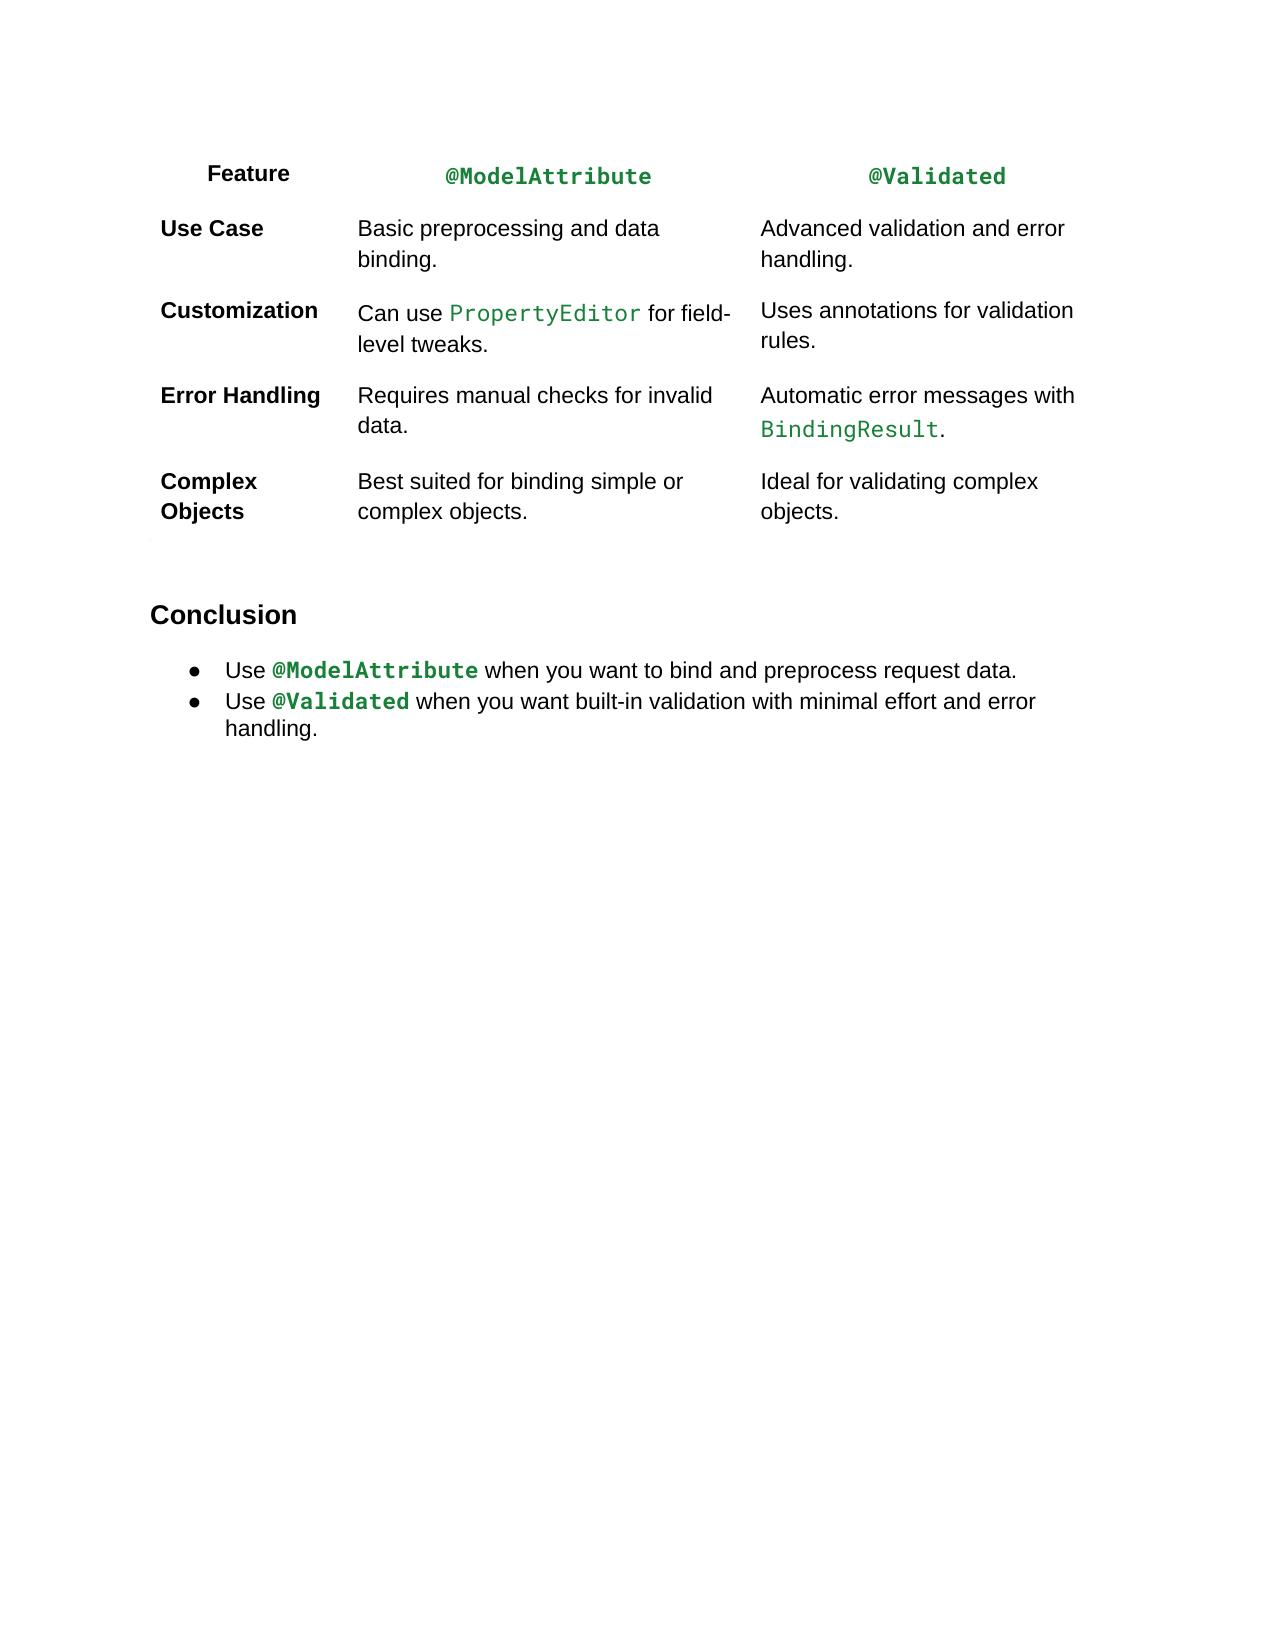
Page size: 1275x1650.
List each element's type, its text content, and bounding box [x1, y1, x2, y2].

table_header Feature [150, 150, 347, 205]
table_cell Error Handling [150, 372, 347, 457]
table_cell Requires manual checks for invalid data. [347, 372, 750, 457]
table_cell Customization [150, 287, 347, 372]
table_cell Basic preprocessing and data binding. [347, 205, 750, 287]
table_cell Ideal for validating complex objects. [750, 458, 1125, 539]
table_header @Validated [750, 150, 1125, 205]
subtitle Conclusion [150, 599, 1125, 630]
table_cell Automatic error messages with BindingResult. [750, 372, 1125, 457]
table_header @ModelAttribute [347, 150, 750, 205]
table_cell Complex Objects [150, 458, 347, 539]
list Use @Validated when you want built-in validation with minimal effort and error handling. [187, 685, 1125, 742]
table_cell Advanced validation and error handling. [750, 205, 1125, 287]
list Use @ModelAttribute when you want to bind and preprocess request data. [187, 655, 1125, 685]
table_cell Best suited for binding simple or complex objects. [347, 458, 750, 539]
table_cell Use Case [150, 205, 347, 287]
table_cell Can use PropertyEditor for field-level tweaks. [347, 287, 750, 372]
table_cell Uses annotations for validation rules. [750, 287, 1125, 372]
